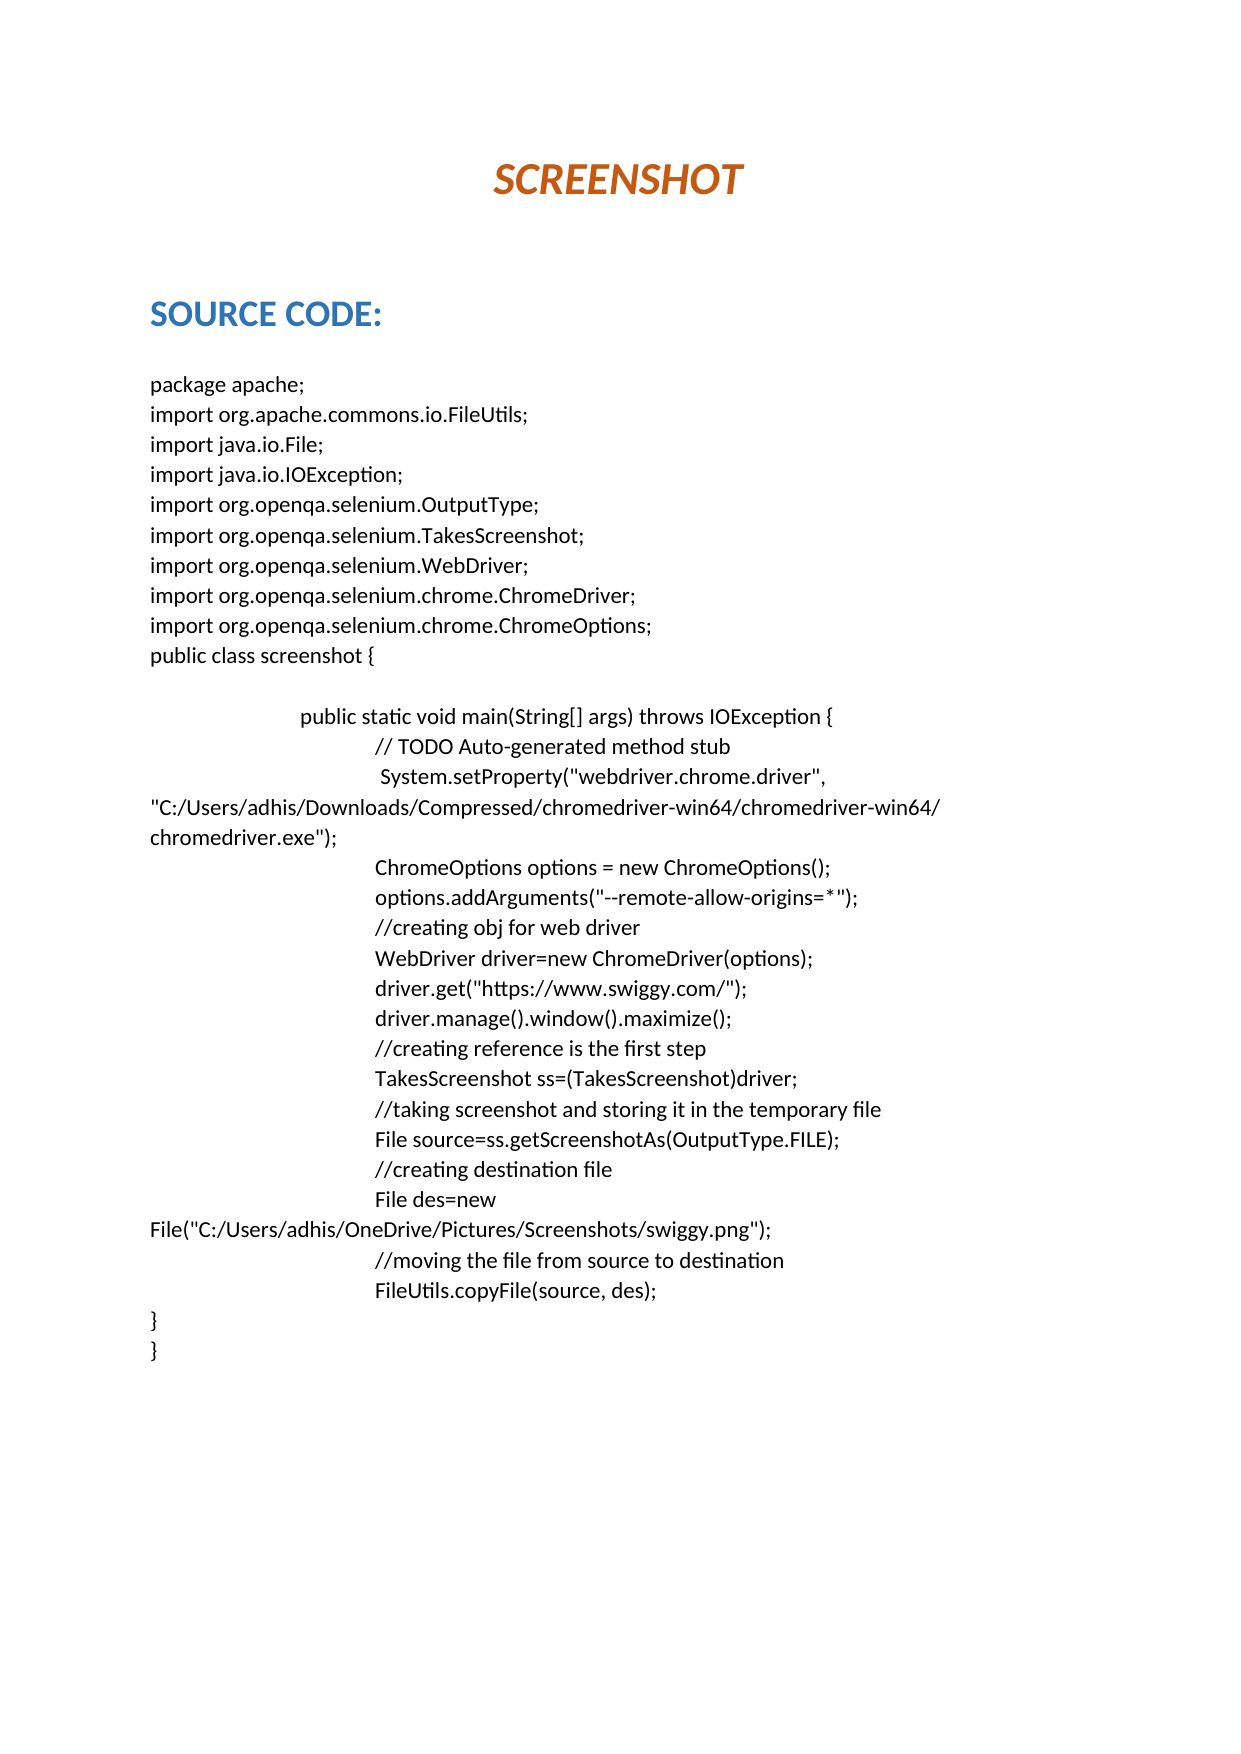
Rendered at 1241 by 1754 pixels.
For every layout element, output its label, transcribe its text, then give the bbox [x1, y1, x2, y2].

text } [150, 1336, 1090, 1364]
text //creating reference is the first step [150, 1034, 1090, 1062]
text //creating obj for web driver [150, 913, 1090, 941]
text SCREENSHOT [150, 150, 1090, 206]
text WebDriver driver=new ChromeDriver(options); [150, 944, 1090, 972]
text import org.openqa.selenium.WebDriver; [150, 551, 1090, 579]
text driver.manage().window().maximize(); [150, 1004, 1090, 1032]
text } [150, 1306, 1090, 1334]
text driver.get("https://www.swiggy.com/"); [150, 974, 1090, 1002]
text File des=new File("C:/Users/adhis/OneDrive/Pictures/Screenshots/swiggy.png"); [150, 1185, 1090, 1243]
text import org.openqa.selenium.chrome.ChromeDriver; [150, 581, 1090, 609]
text FileUtils.copyFile(source, des); [150, 1276, 1090, 1304]
text System.setProperty("webdriver.chrome.driver", "C:/Users/adhis/Downloads/Compressed/chromedriver-win64/chromedriver-win64/chromedriver.exe"); [150, 762, 1090, 851]
text public static void main(String[] args) throws IOException { [150, 702, 1090, 730]
text options.addArguments("--remote-allow-origins=*"); [150, 883, 1090, 911]
text ChromeOptions options = new ChromeOptions(); [150, 853, 1090, 881]
text //taking screenshot and storing it in the temporary file [150, 1095, 1090, 1123]
text import org.openqa.selenium.chrome.ChromeOptions; [150, 611, 1090, 639]
text package apache; [150, 370, 1090, 398]
text import java.io.IOException; [150, 460, 1090, 488]
text import java.io.File; [150, 430, 1090, 458]
text TakesScreenshot ss=(TakesScreenshot)driver; [150, 1064, 1090, 1092]
text //creating destination file [150, 1155, 1090, 1183]
text File source=ss.getScreenshotAs(OutputType.FILE); [150, 1125, 1090, 1153]
text import org.apache.commons.io.FileUtils; [150, 400, 1090, 428]
text import org.openqa.selenium.OutputType; [150, 491, 1090, 518]
text import org.openqa.selenium.TakesScreenshot; [150, 521, 1090, 549]
text //moving the file from source to destination [150, 1246, 1090, 1274]
text // TODO Auto-generated method stub [150, 732, 1090, 760]
text SOURCE CODE: [150, 290, 1090, 336]
text public class screenshot { [150, 642, 1090, 669]
